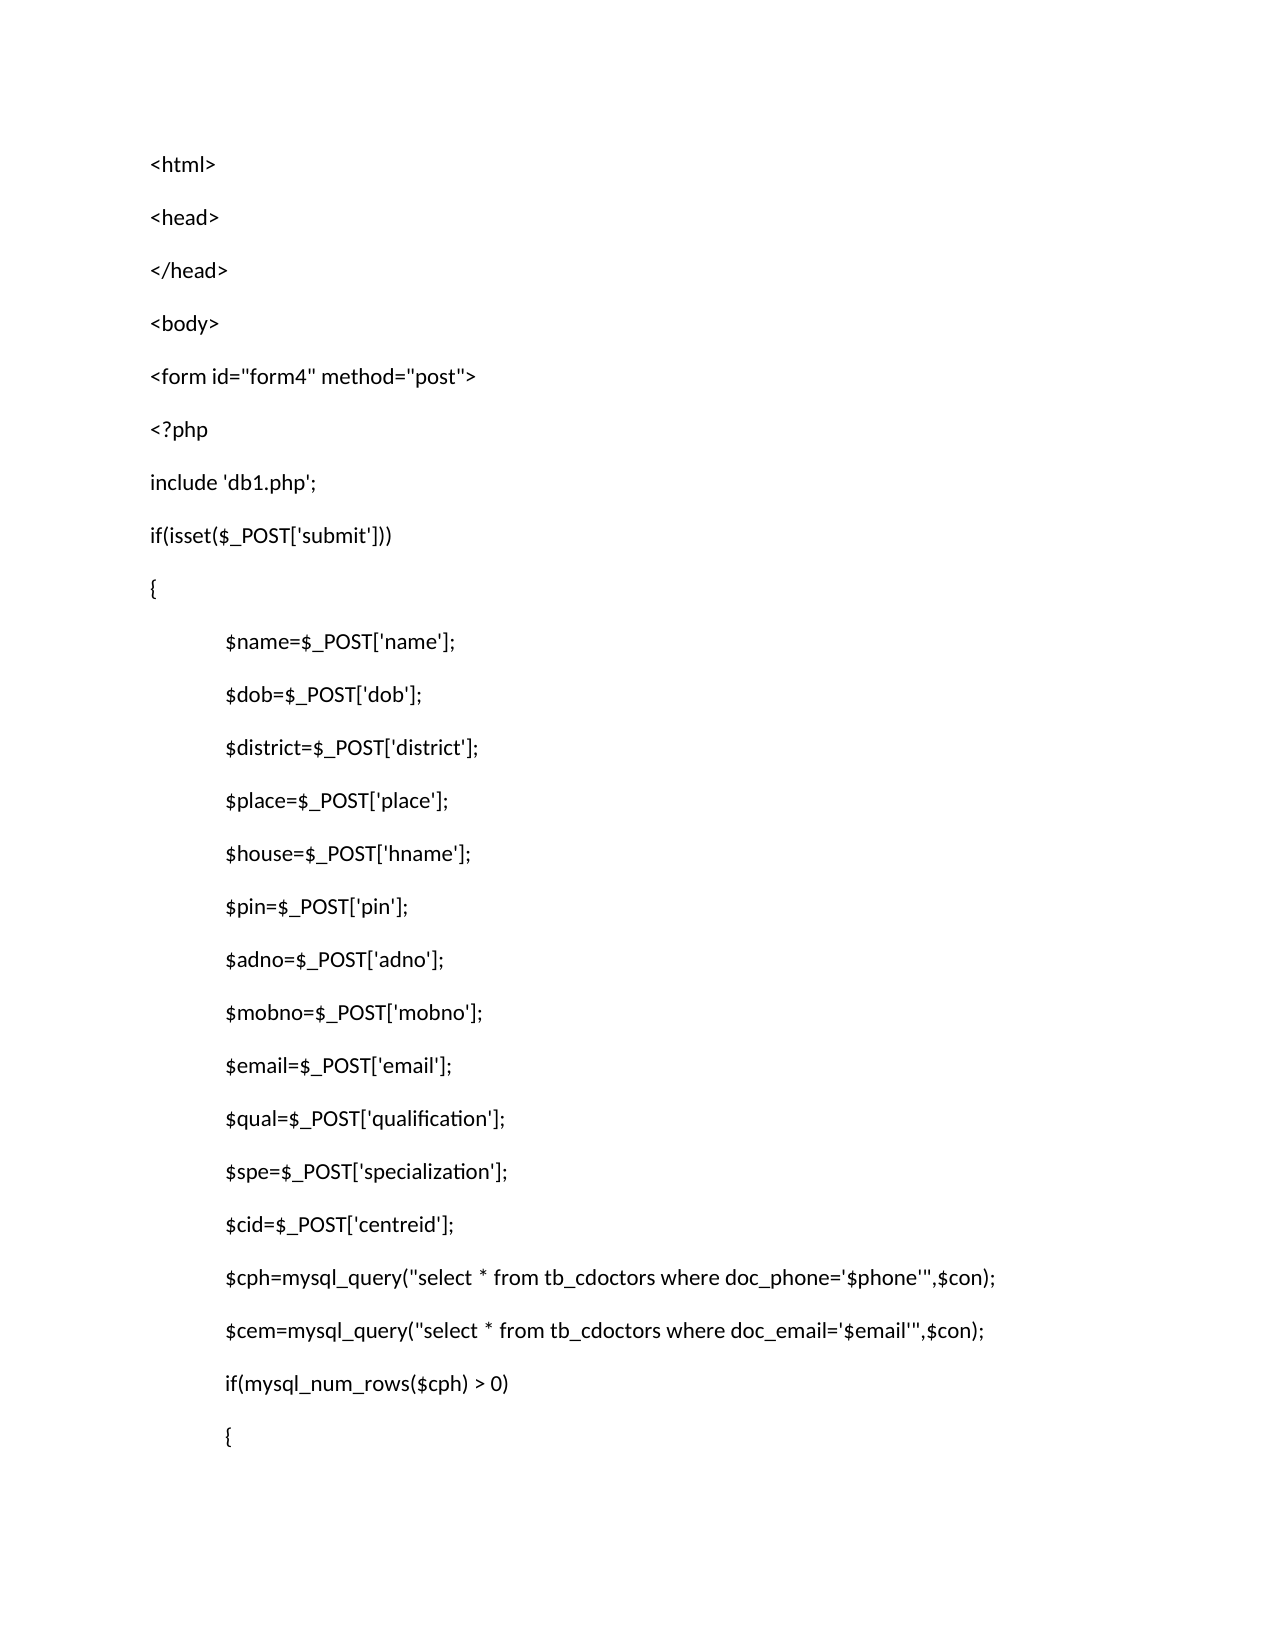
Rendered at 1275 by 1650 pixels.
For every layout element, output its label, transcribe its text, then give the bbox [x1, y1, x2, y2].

text if(isset($_POST['submit'])) [150, 521, 1125, 549]
text <body> [150, 309, 1125, 337]
text $adno=$_POST['adno']; [150, 945, 1125, 973]
text $cid=$_POST['centreid']; [150, 1210, 1125, 1238]
text $mobno=$_POST['mobno']; [150, 998, 1125, 1026]
text $cem=mysql_query("select * from tb_cdoctors where doc_email='$email'",$con); [150, 1316, 1125, 1344]
text <html> [150, 150, 1125, 178]
text $spe=$_POST['specialization']; [150, 1157, 1125, 1185]
text $district=$_POST['district']; [150, 733, 1125, 761]
text $house=$_POST['hname']; [150, 839, 1125, 867]
text <?php [150, 415, 1125, 443]
text include 'db1.php'; [150, 468, 1125, 496]
text $email=$_POST['email']; [150, 1051, 1125, 1079]
text <form id="form4" method="post"> [150, 362, 1125, 390]
text { [150, 1422, 1125, 1451]
text $cph=mysql_query("select * from tb_cdoctors where doc_phone='$phone'",$con); [150, 1263, 1125, 1291]
text $pin=$_POST['pin']; [150, 892, 1125, 920]
text <head> [150, 203, 1125, 231]
text $name=$_POST['name']; [150, 627, 1125, 655]
text $place=$_POST['place']; [150, 786, 1125, 814]
text { [150, 574, 1125, 602]
text $qual=$_POST['qualification']; [150, 1104, 1125, 1132]
text if(mysql_num_rows($cph) > 0) [150, 1369, 1125, 1397]
text $dob=$_POST['dob']; [150, 680, 1125, 708]
text </head> [150, 256, 1125, 284]
